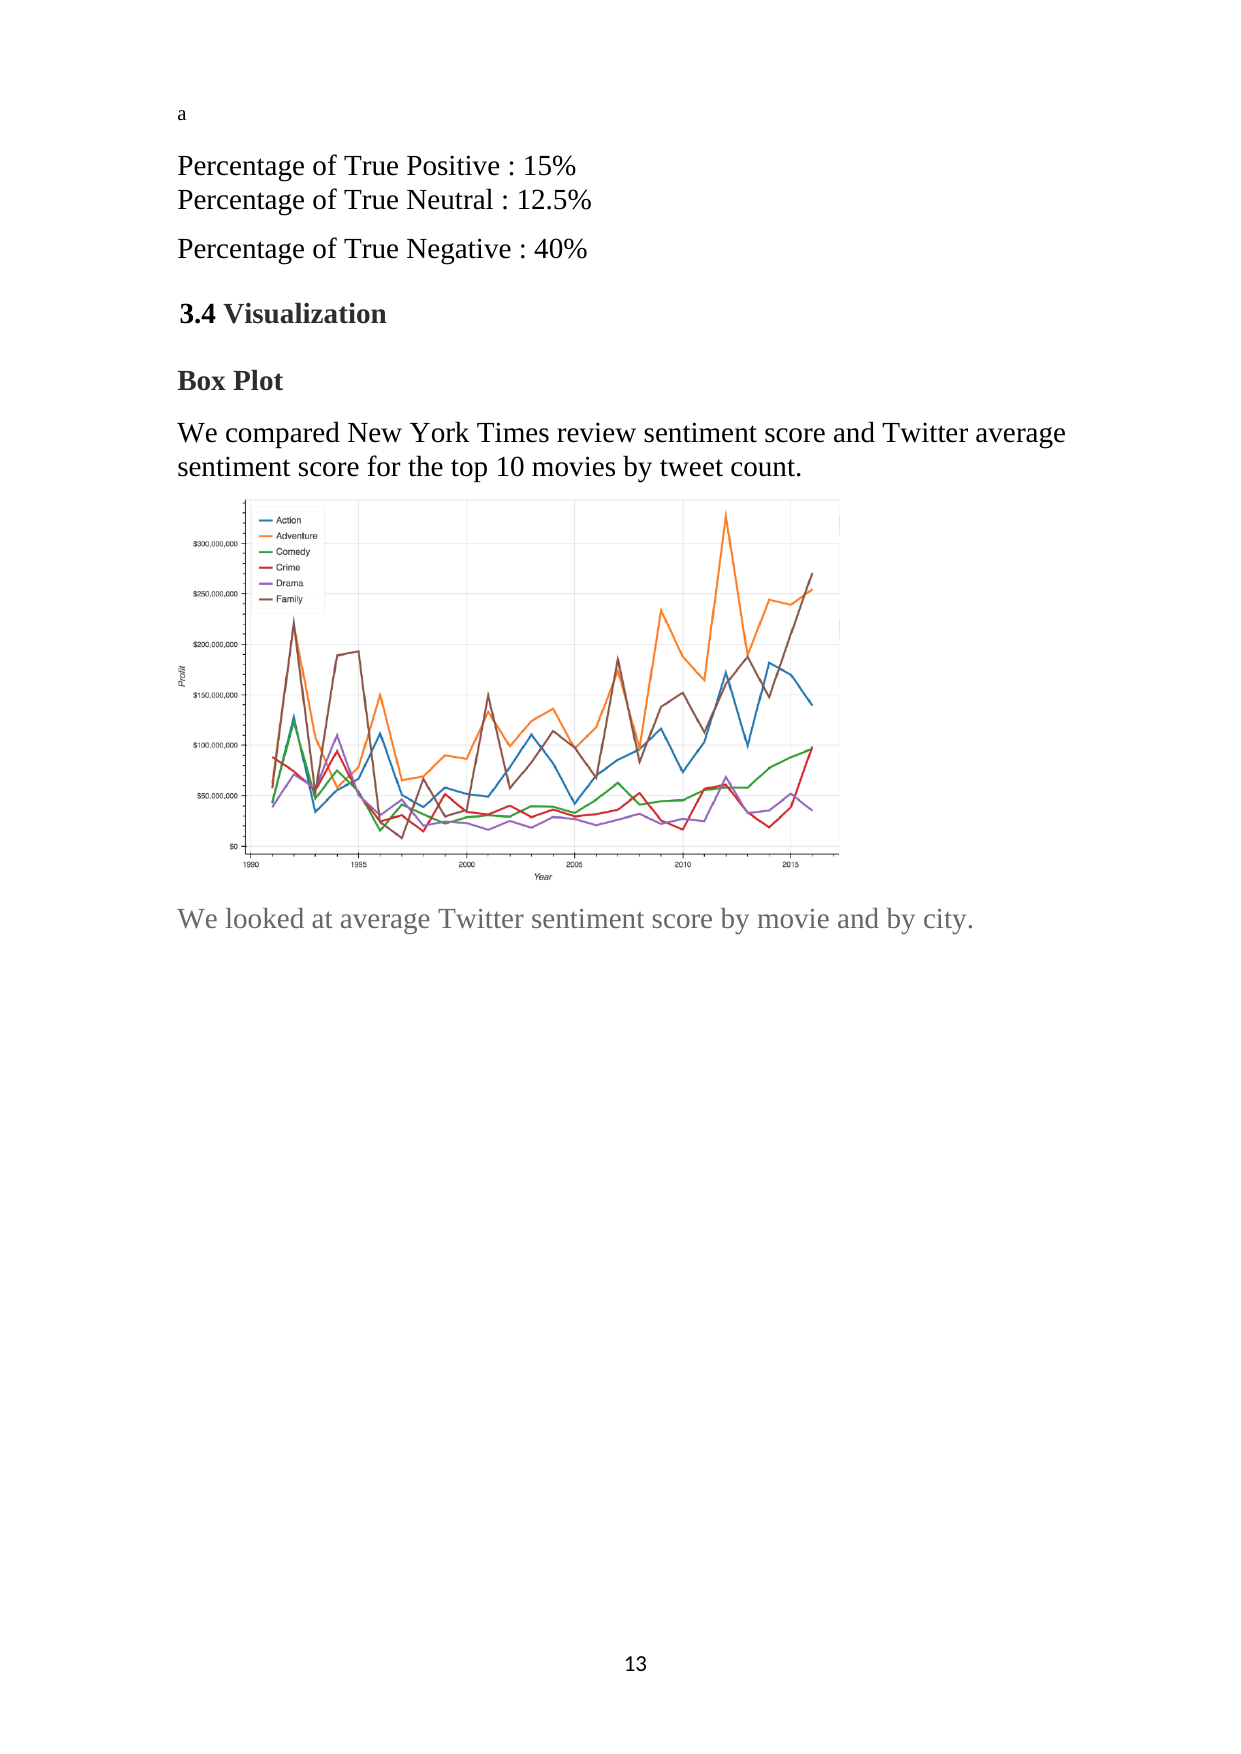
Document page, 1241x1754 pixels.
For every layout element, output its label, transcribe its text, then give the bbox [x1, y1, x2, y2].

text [177, 148, 1101, 216]
subtitle Box Plot [177, 363, 1092, 397]
picture [177, 497, 840, 882]
subtitle 3.4 Visualization [179, 296, 1101, 329]
text Percentage of True Negative : 40% [177, 231, 1101, 265]
text We compared New York Times review sentiment score and Twitter average sentiment score for the top 10 movies by tweet count. [177, 415, 1101, 482]
text We looked at average Twitter sentiment score by movie and by city. [177, 901, 1101, 934]
